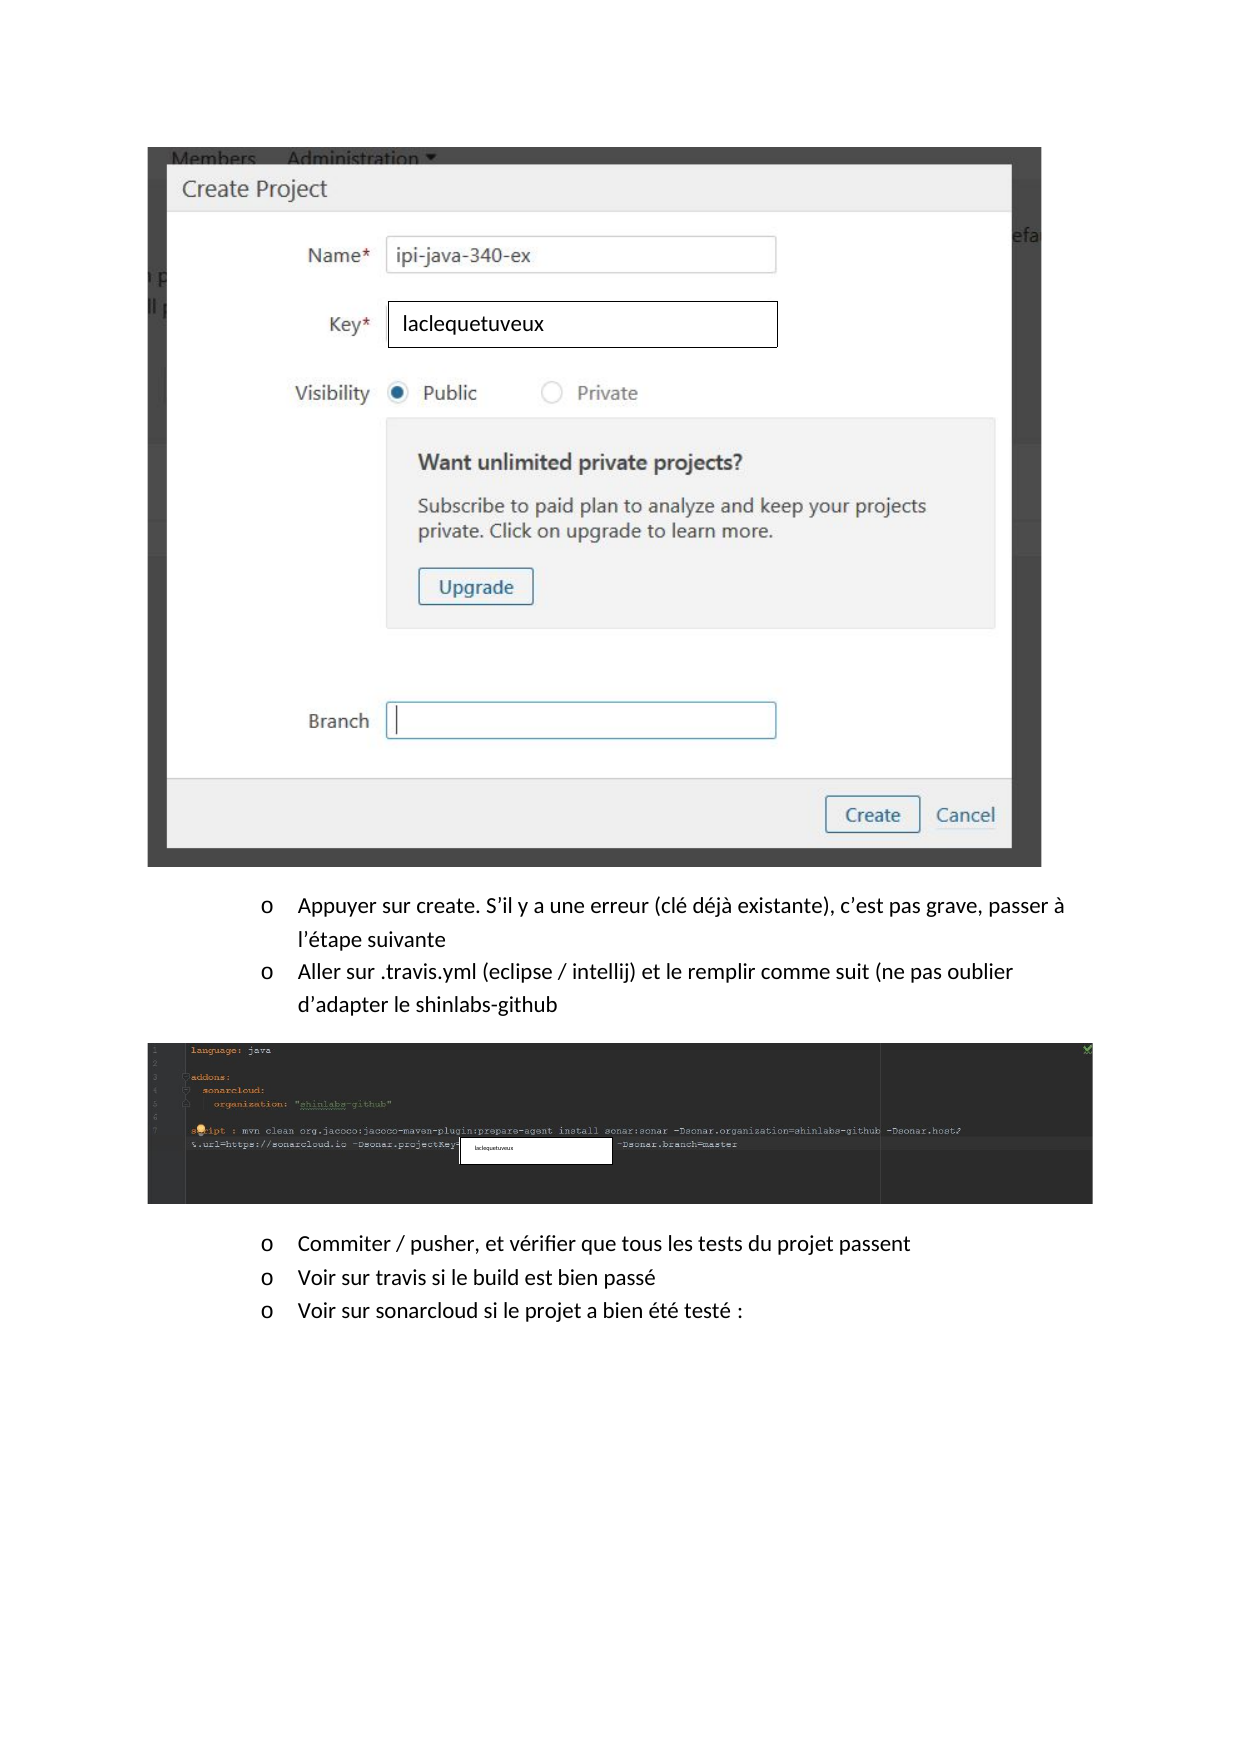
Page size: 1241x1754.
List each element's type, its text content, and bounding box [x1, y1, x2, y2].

picture [147, 147, 1042, 867]
list Aller sur .travis.yml (eclipse / intellij) et le remplir comme suit (ne pas oublier d’adapter le shinlabs-github [260, 957, 1093, 1018]
list Voir sur travis si le build est bien passé [260, 1263, 1093, 1292]
list Voir sur sonarcloud si le projet a bien été testé : [260, 1296, 1093, 1325]
list Commiter / pusher, et vérifier que tous les tests du projet passent [260, 1229, 1093, 1258]
picture [147, 1043, 1093, 1204]
list Appuyer sur create. S’il y a une erreur (clé déjà existante), c’est pas grave, passer à l’étape suivante [260, 891, 1093, 953]
